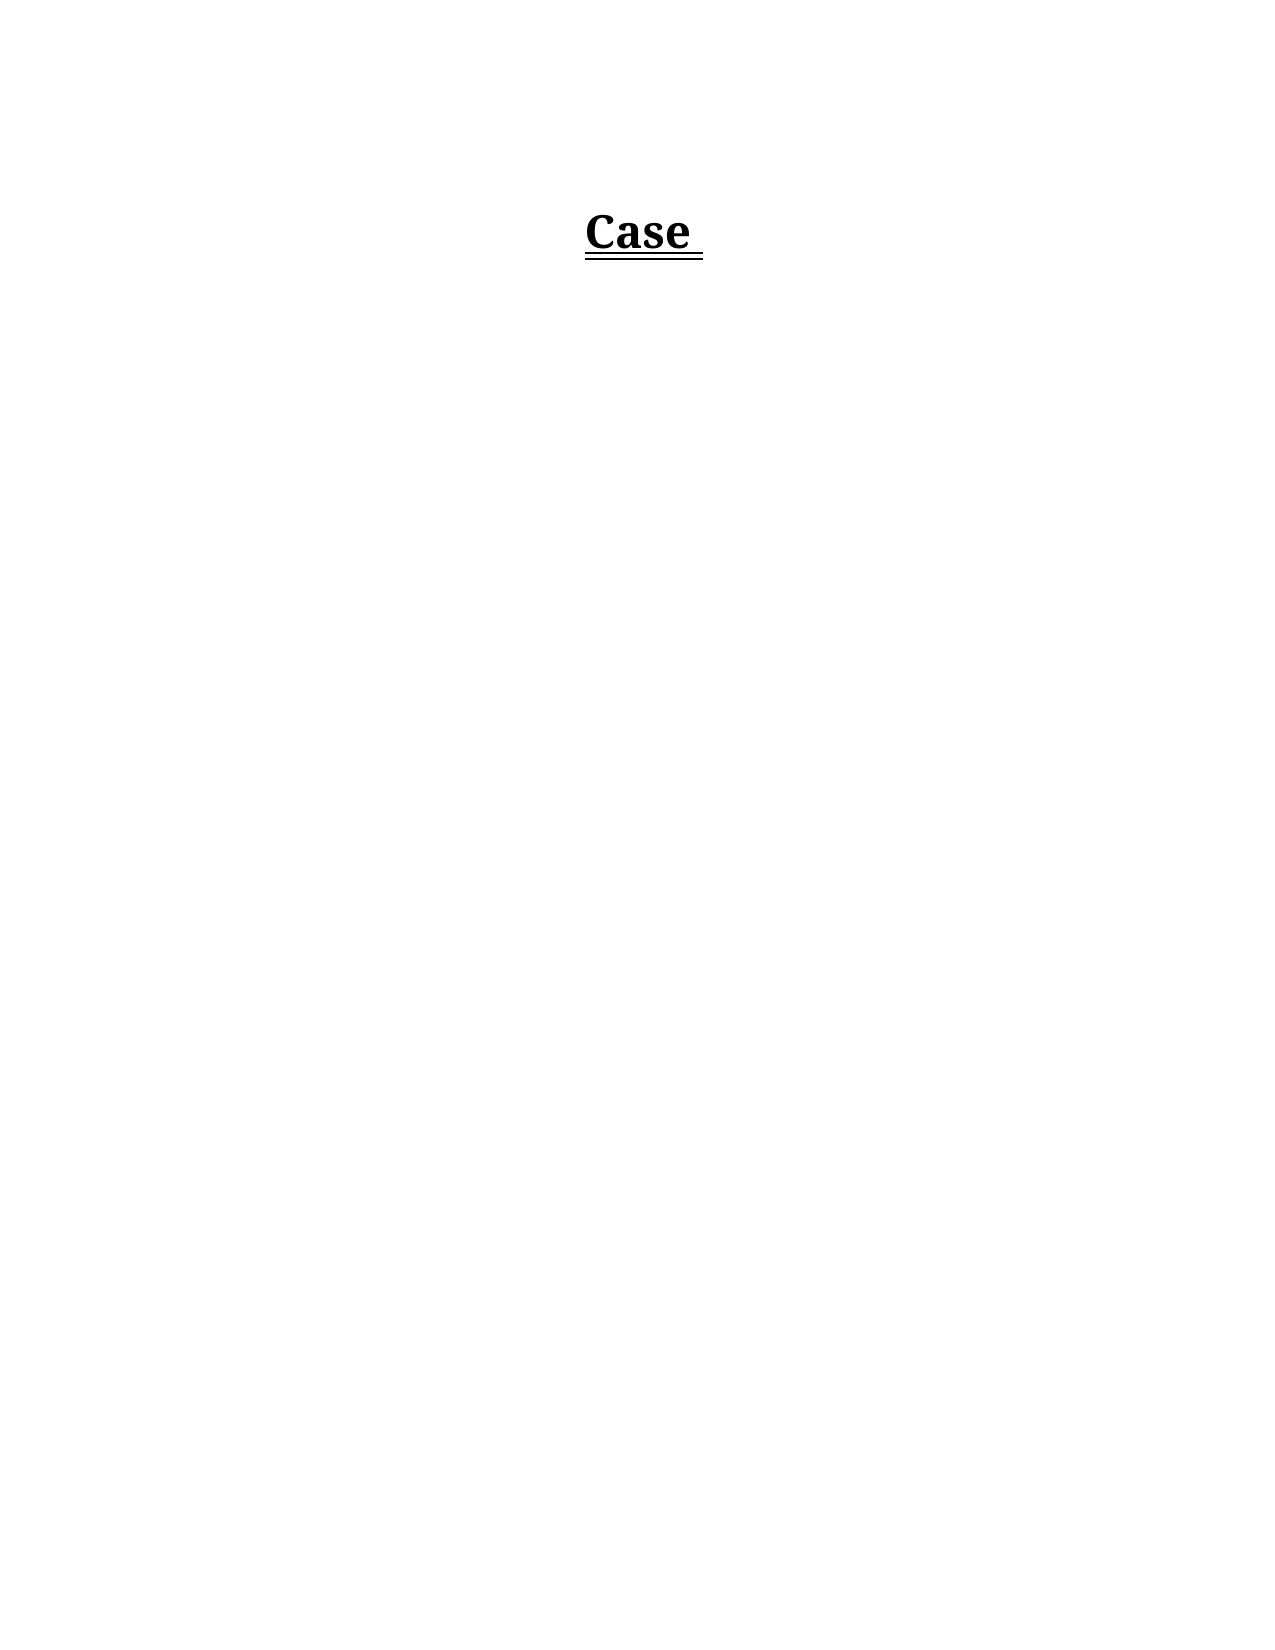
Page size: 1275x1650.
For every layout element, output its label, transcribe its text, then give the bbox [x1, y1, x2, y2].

subtitle Case [150, 200, 1125, 262]
